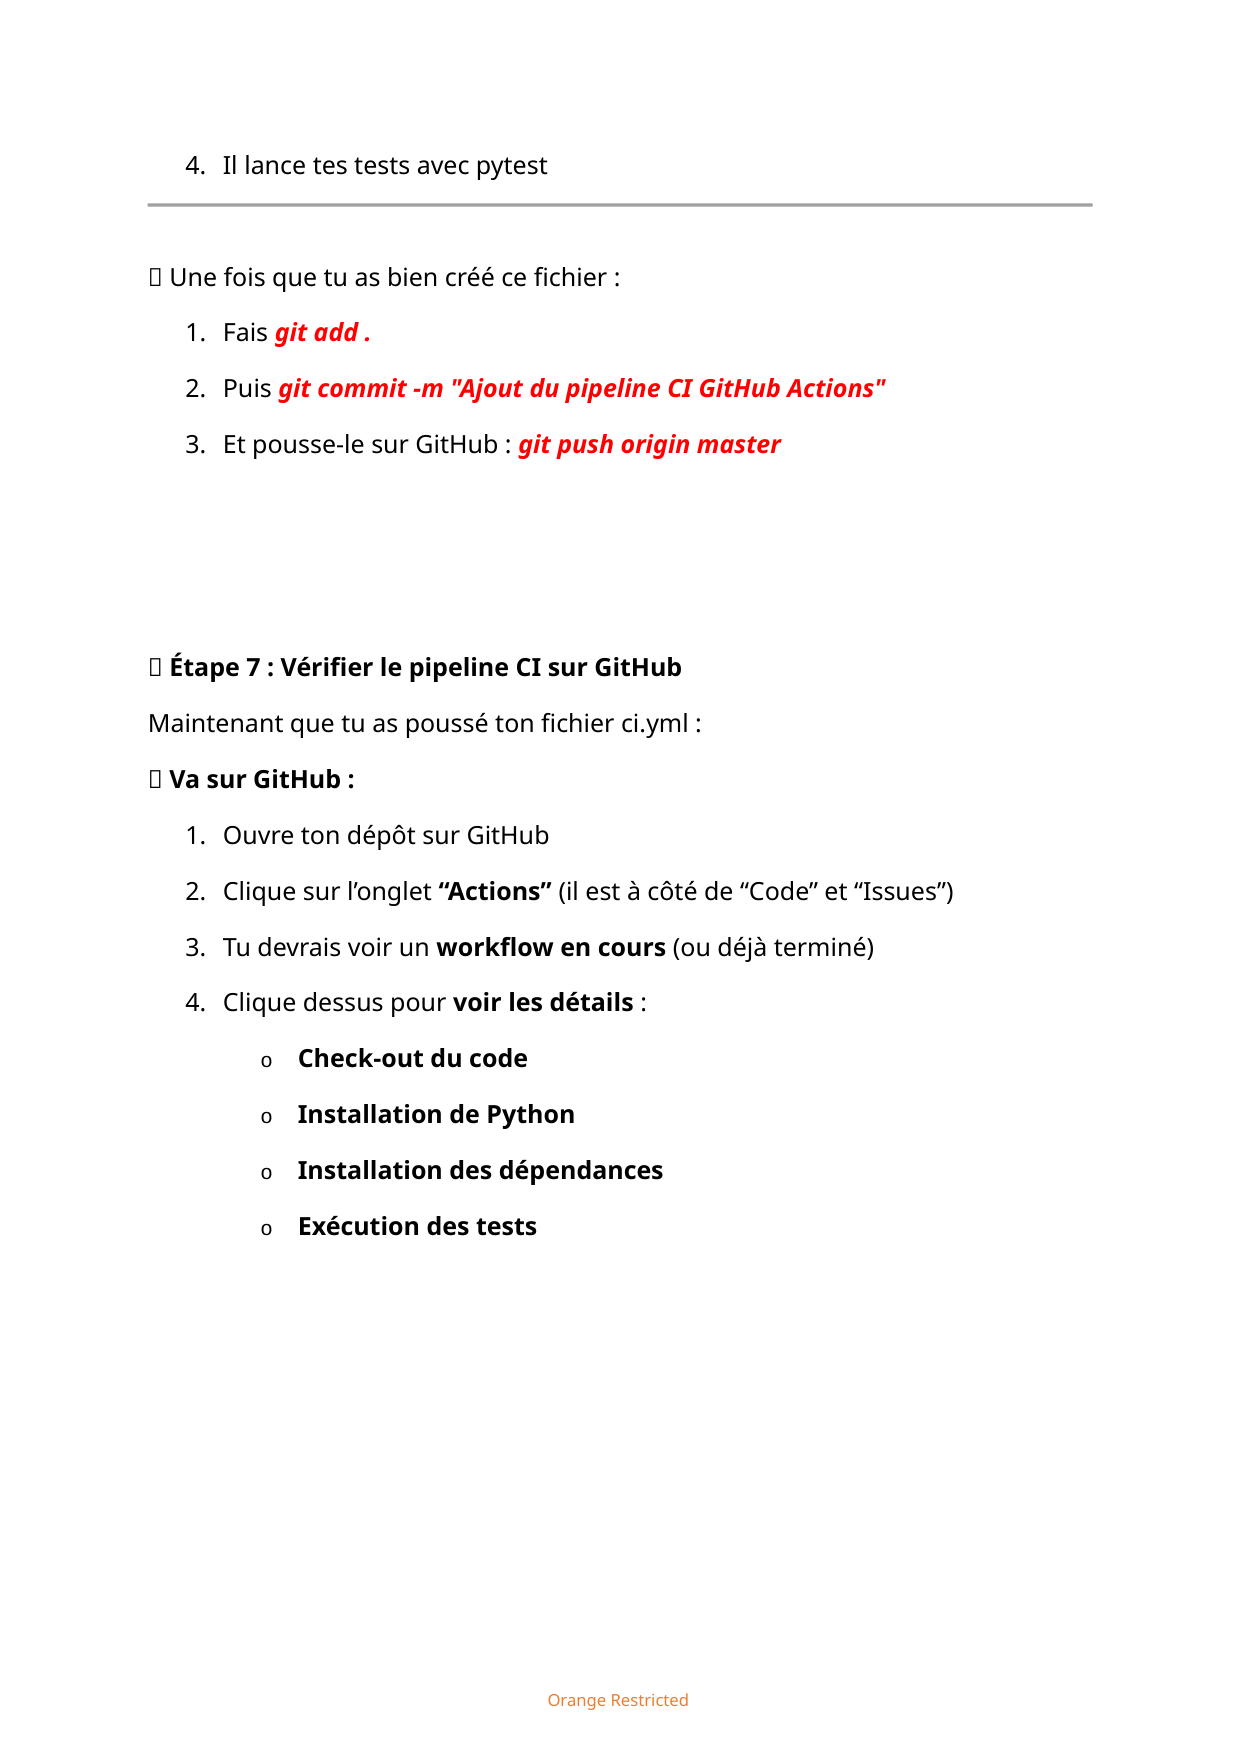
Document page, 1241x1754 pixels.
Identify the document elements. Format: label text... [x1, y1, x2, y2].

list Installation de Python [260, 1097, 1093, 1131]
list Installation des dépendances [260, 1153, 1093, 1187]
text ✅ Une fois que tu as bien créé ce fichier : [148, 259, 1093, 293]
list Fais git add . [185, 315, 1093, 349]
list Clique dessus pour voir les détails : [185, 985, 1093, 1019]
text ✅ Étape 7 : Vérifier le pipeline CI sur GitHub [148, 650, 1093, 684]
list Ouvre ton dépôt sur GitHub [185, 818, 1093, 852]
list Il lance tes tests avec pytest [185, 148, 1093, 182]
text Maintenant que tu as poussé ton fichier ci.yml : [148, 706, 1093, 740]
list Puis git commit -m "Ajout du pipeline CI GitHub Actions" [185, 371, 1093, 405]
list Clique sur l’onglet “Actions” (il est à côté de “Code” et “Issues”) [185, 873, 1093, 907]
list Exécution des tests [260, 1208, 1093, 1242]
text 📍 Va sur GitHub : [148, 762, 1093, 796]
list Et pousse-le sur GitHub : git push origin master [185, 427, 1093, 461]
list Tu devrais voir un workflow en cours (ou déjà terminé) [185, 929, 1093, 963]
list Check-out du code [260, 1041, 1093, 1075]
